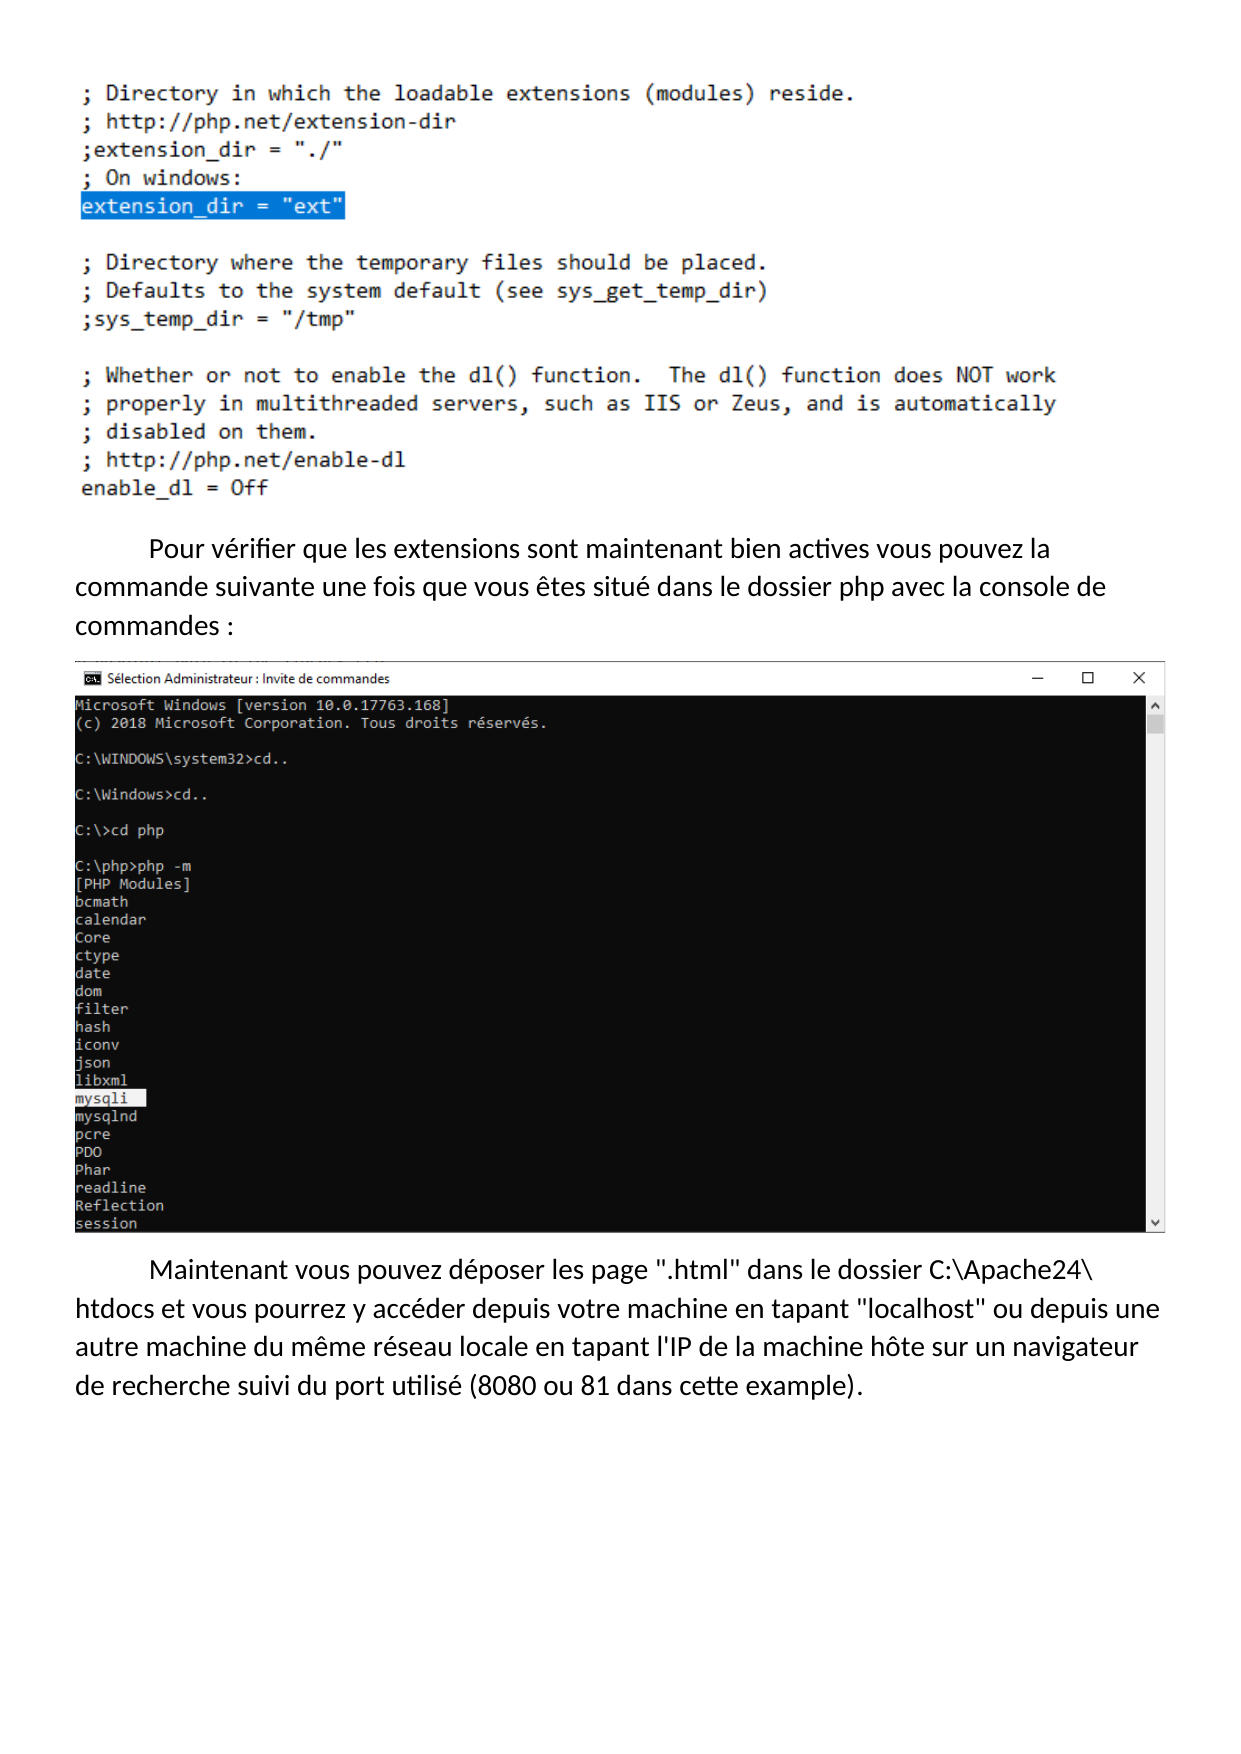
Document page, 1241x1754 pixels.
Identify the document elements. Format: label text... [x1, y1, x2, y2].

picture [75, 661, 1166, 1233]
text Maintenant vous pouvez déposer les page ".html" dans le dossier C:\Apache24\htdocs et vous pourrez y accéder depuis votre machine en tapant "localhost" ou depuis une autre machine du même réseau locale en tapant l'IP de la machine hôte sur un navigateur de recherche suivi du port utilisé (8080 ou 81 dans cette example). [75, 1251, 1165, 1402]
picture [75, 75, 1094, 511]
text Pour vérifier que les extensions sont maintenant bien actives vous pouvez la commande suivante une fois que vous êtes situé dans le dossier php avec la console de commandes : [75, 530, 1165, 642]
